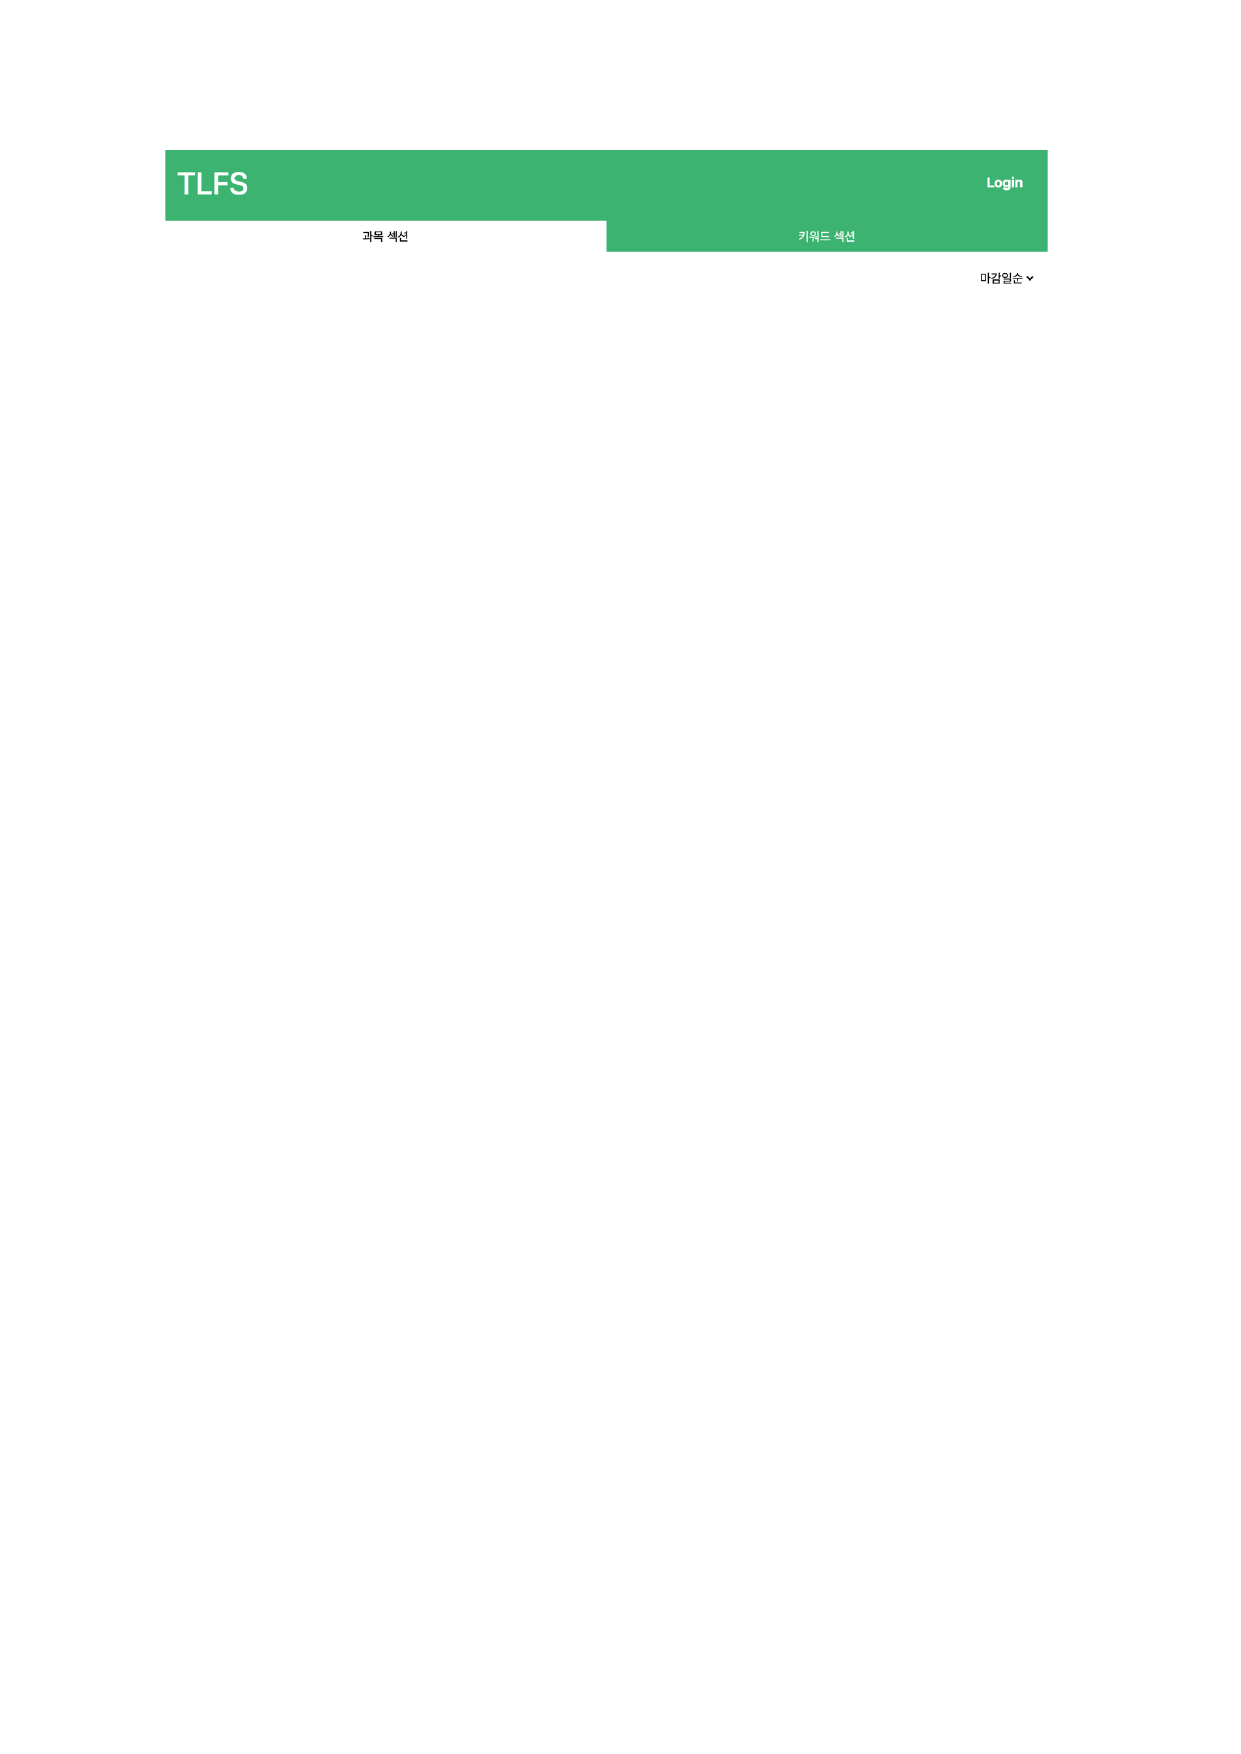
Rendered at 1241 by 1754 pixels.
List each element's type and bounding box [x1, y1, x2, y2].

picture [150, 150, 1091, 721]
